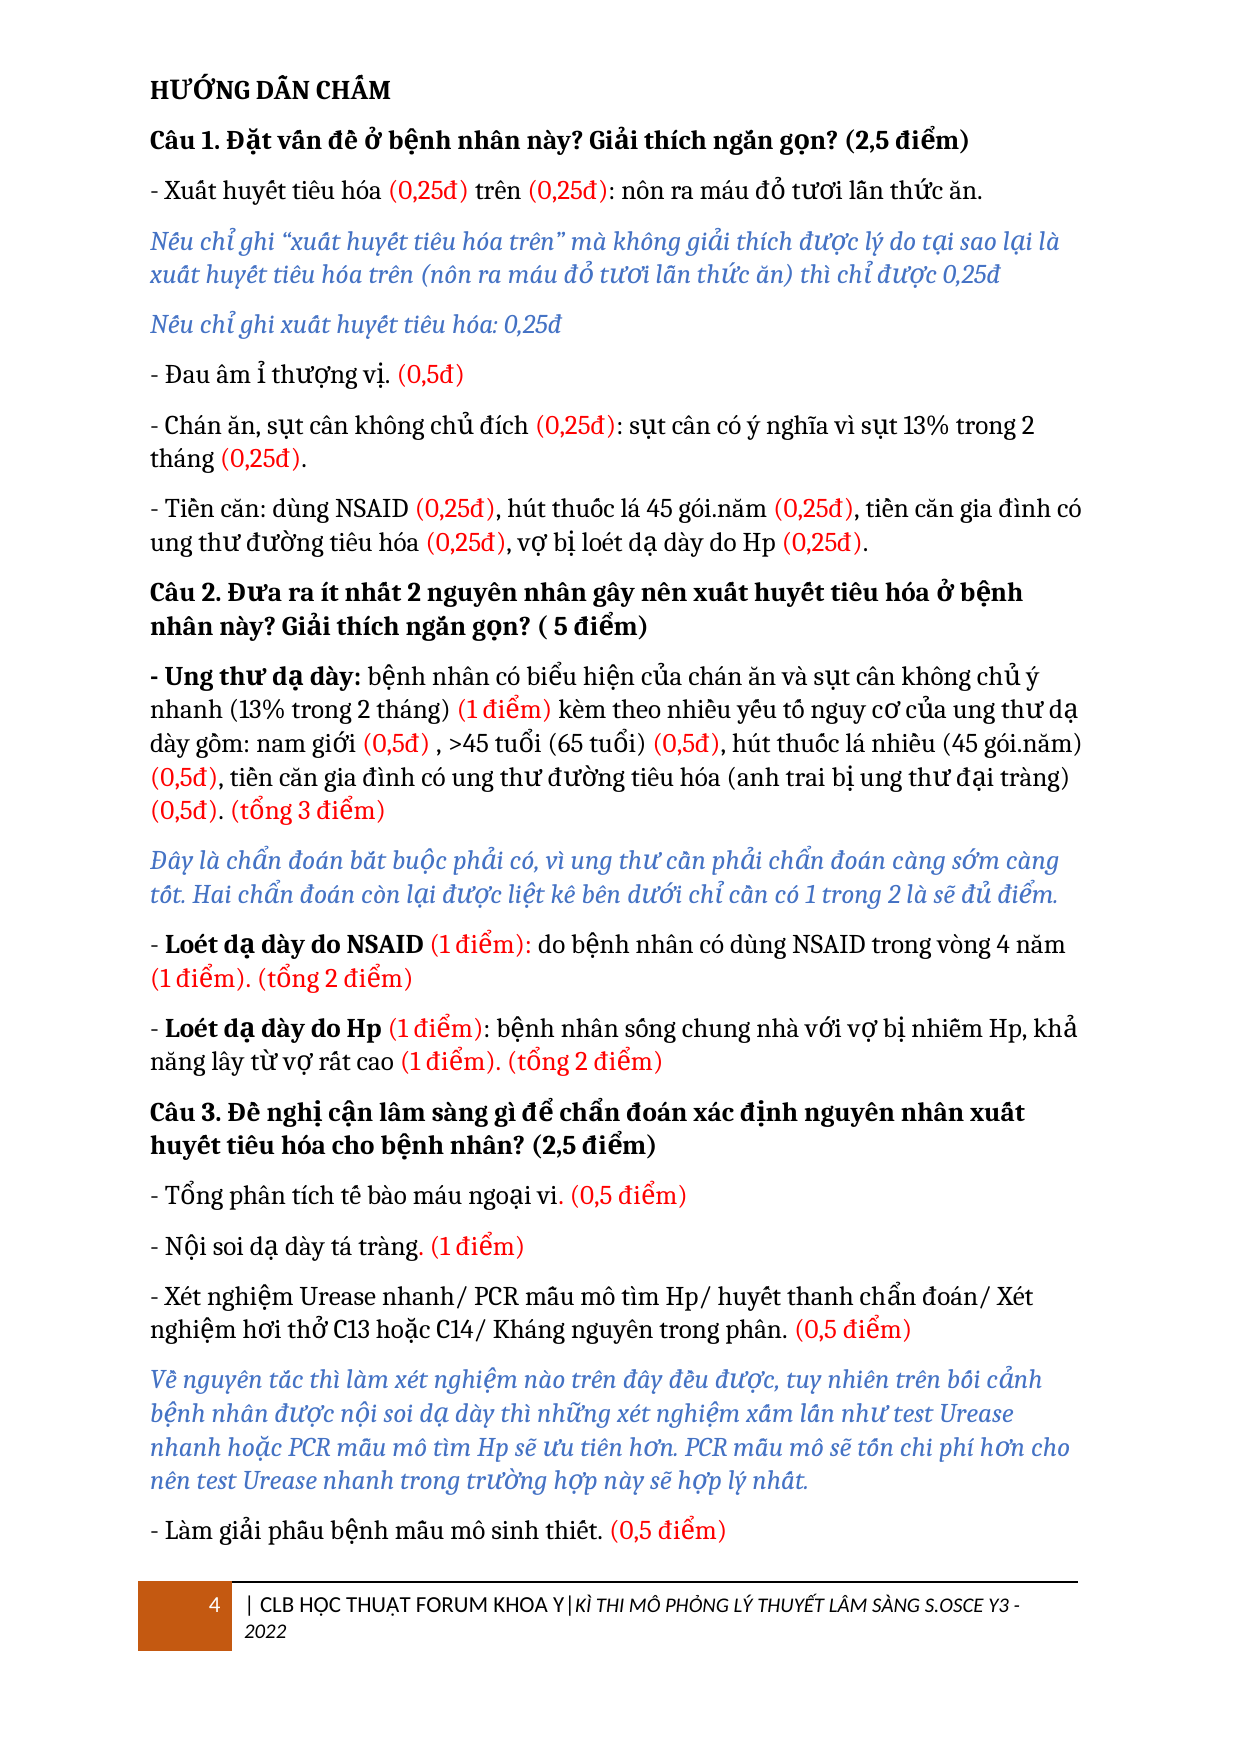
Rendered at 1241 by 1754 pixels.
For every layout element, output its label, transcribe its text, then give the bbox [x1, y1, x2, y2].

text - Đau âm ỉ thượng vị. (0,5đ) [150, 359, 1090, 391]
text Về nguyên tắc thì làm xét nghiệm nào trên đây đều được, tuy nhiên trên bối cảnh bệnh nhân được nội soi dạ dày thì những xét nghiệm xấm lấn như test Urease nhanh hoặc PCR mẫu mô tìm Hp sẽ ưu tiên hơn. PCR mẫu mô sẽ tốn chi phí hơn cho nên test Urease nhanh trong trường hợp này sẽ hợp lý nhất. [150, 1364, 1090, 1496]
text - Nội soi dạ dày tá tràng. (1 điểm) [150, 1231, 1090, 1262]
text - Xét nghiệm Urease nhanh/ PCR mẫu mô tìm Hp/ huyết thanh chẩn đoán/ Xét nghiệm hơi thở C13 hoặc C14/ Kháng nguyên trong phân. (0,5 điểm) [150, 1281, 1090, 1346]
text Đây là chẩn đoán bắt buộc phải có, vì ung thư cần phải chẩn đoán càng sớm càng tốt. Hai chẩn đoán còn lại được liệt kê bên dưới chỉ cần có 1 trong 2 là sẽ đủ điểm. [150, 845, 1090, 910]
text - Xuất huyết tiêu hóa (0,25đ) trên (0,25đ): nôn ra máu đỏ tươi lẫn thức ăn. [150, 175, 1090, 207]
text - Loét dạ dày do NSAID (1 điểm): do bệnh nhân có dùng NSAID trong vòng 4 năm (1 điểm). (tổng 2 điểm) [150, 929, 1090, 994]
text - Loét dạ dày do Hp (1 điểm): bệnh nhân sống chung nhà với vợ bị nhiễm Hp, khả năng lây từ vợ rất cao (1 điểm). (tổng 2 điểm) [150, 1013, 1090, 1078]
text Câu 1. Đặt vấn đề ở bệnh nhân này? Giải thích ngắn gọn? (2,5 điểm) [150, 125, 1090, 156]
text - Tổng phân tích tế bào máu ngoại vi. (0,5 điểm) [150, 1180, 1090, 1212]
text Câu 3. Đề nghị cận lâm sàng gì để chẩn đoán xác định nguyên nhân xuất huyết tiêu hóa cho bệnh nhân? (2,5 điểm) [150, 1097, 1090, 1161]
text Nếu chỉ ghi xuất huyết tiêu hóa: 0,25đ [150, 309, 1090, 341]
text - Chán ăn, sụt cân không chủ đích (0,25đ): sụt cân có ý nghĩa vì sụt 13% trong 2 tháng (0,25đ). [150, 410, 1090, 474]
text Nếu chỉ ghi “xuất huyết tiêu hóa trên” mà không giải thích được lý do tại sao lại là xuất huyết tiêu hóa trên (nôn ra máu đỏ tươi lẫn thức ăn) thì chỉ được 0,25đ [150, 226, 1090, 290]
text Câu 2. Đưa ra ít nhất 2 nguyên nhân gây nên xuất huyết tiêu hóa ở bệnh nhân này? Giải thích ngắn gọn? ( 5 điểm) [150, 577, 1090, 642]
text - Ung thư dạ dày: bệnh nhân có biểu hiện của chán ăn và sụt cân không chủ ý nhanh (13% trong 2 tháng) (1 điểm) kèm theo nhiều yếu tố nguy cơ của ung thư dạ dày gồm: nam giới (0,5đ) , >45 tuổi (65 tuổi) (0,5đ), hút thuốc lá nhiều (45 gói.năm) (0,5đ), tiền căn gia đình có ung thư đường tiêu hóa (anh trai bị ung thư đại tràng) (0,5đ). (tổng 3 điểm) [150, 661, 1090, 826]
text HƯỚNG DẪN CHẤM [150, 75, 1090, 106]
text - Làm giải phẫu bệnh mẫu mô sinh thiết. (0,5 điểm) [150, 1515, 1090, 1547]
text - Tiền căn: dùng NSAID (0,25đ), hút thuốc lá 45 gói.năm (0,25đ), tiền căn gia đình có ung thư đường tiêu hóa (0,25đ), vợ bị loét dạ dày do Hp (0,25đ). [150, 493, 1090, 558]
